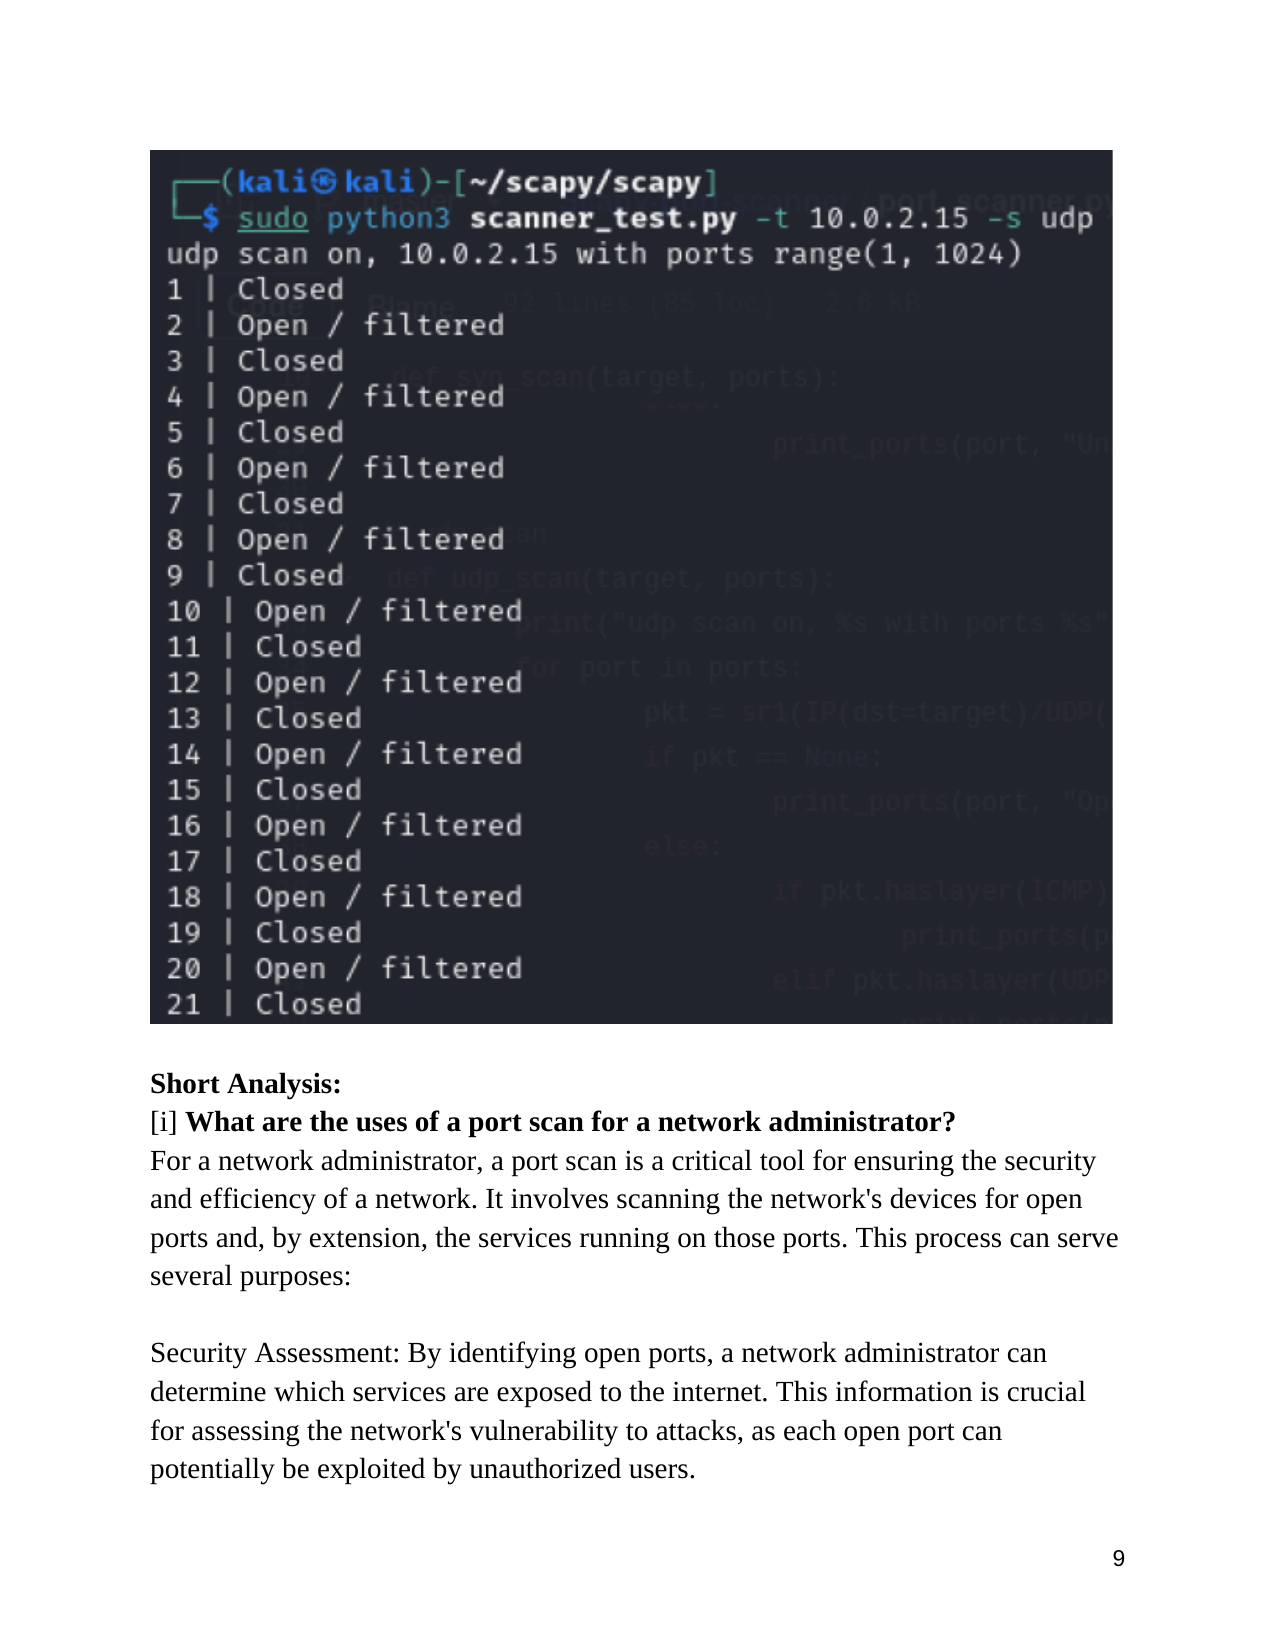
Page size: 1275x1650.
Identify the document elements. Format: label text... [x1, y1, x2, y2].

text [i] What are the uses of a port scan for a network administrator? [150, 1104, 1125, 1138]
text For a network administrator, a port scan is a critical tool for ensuring the security and efficiency of a network. It involves scanning the network's devices for open ports and, by extension, the services running on those ports. This process can serve several purposes: [150, 1143, 1125, 1292]
text Security Assessment: By identifying open ports, a network administrator can determine which services are exposed to the internet. This information is crucial for assessing the network's vulnerability to attacks, as each open port can potentially be exploited by unauthorized users. [150, 1336, 1125, 1485]
text Short Analysis: [150, 1066, 1125, 1099]
picture [150, 150, 1113, 1024]
